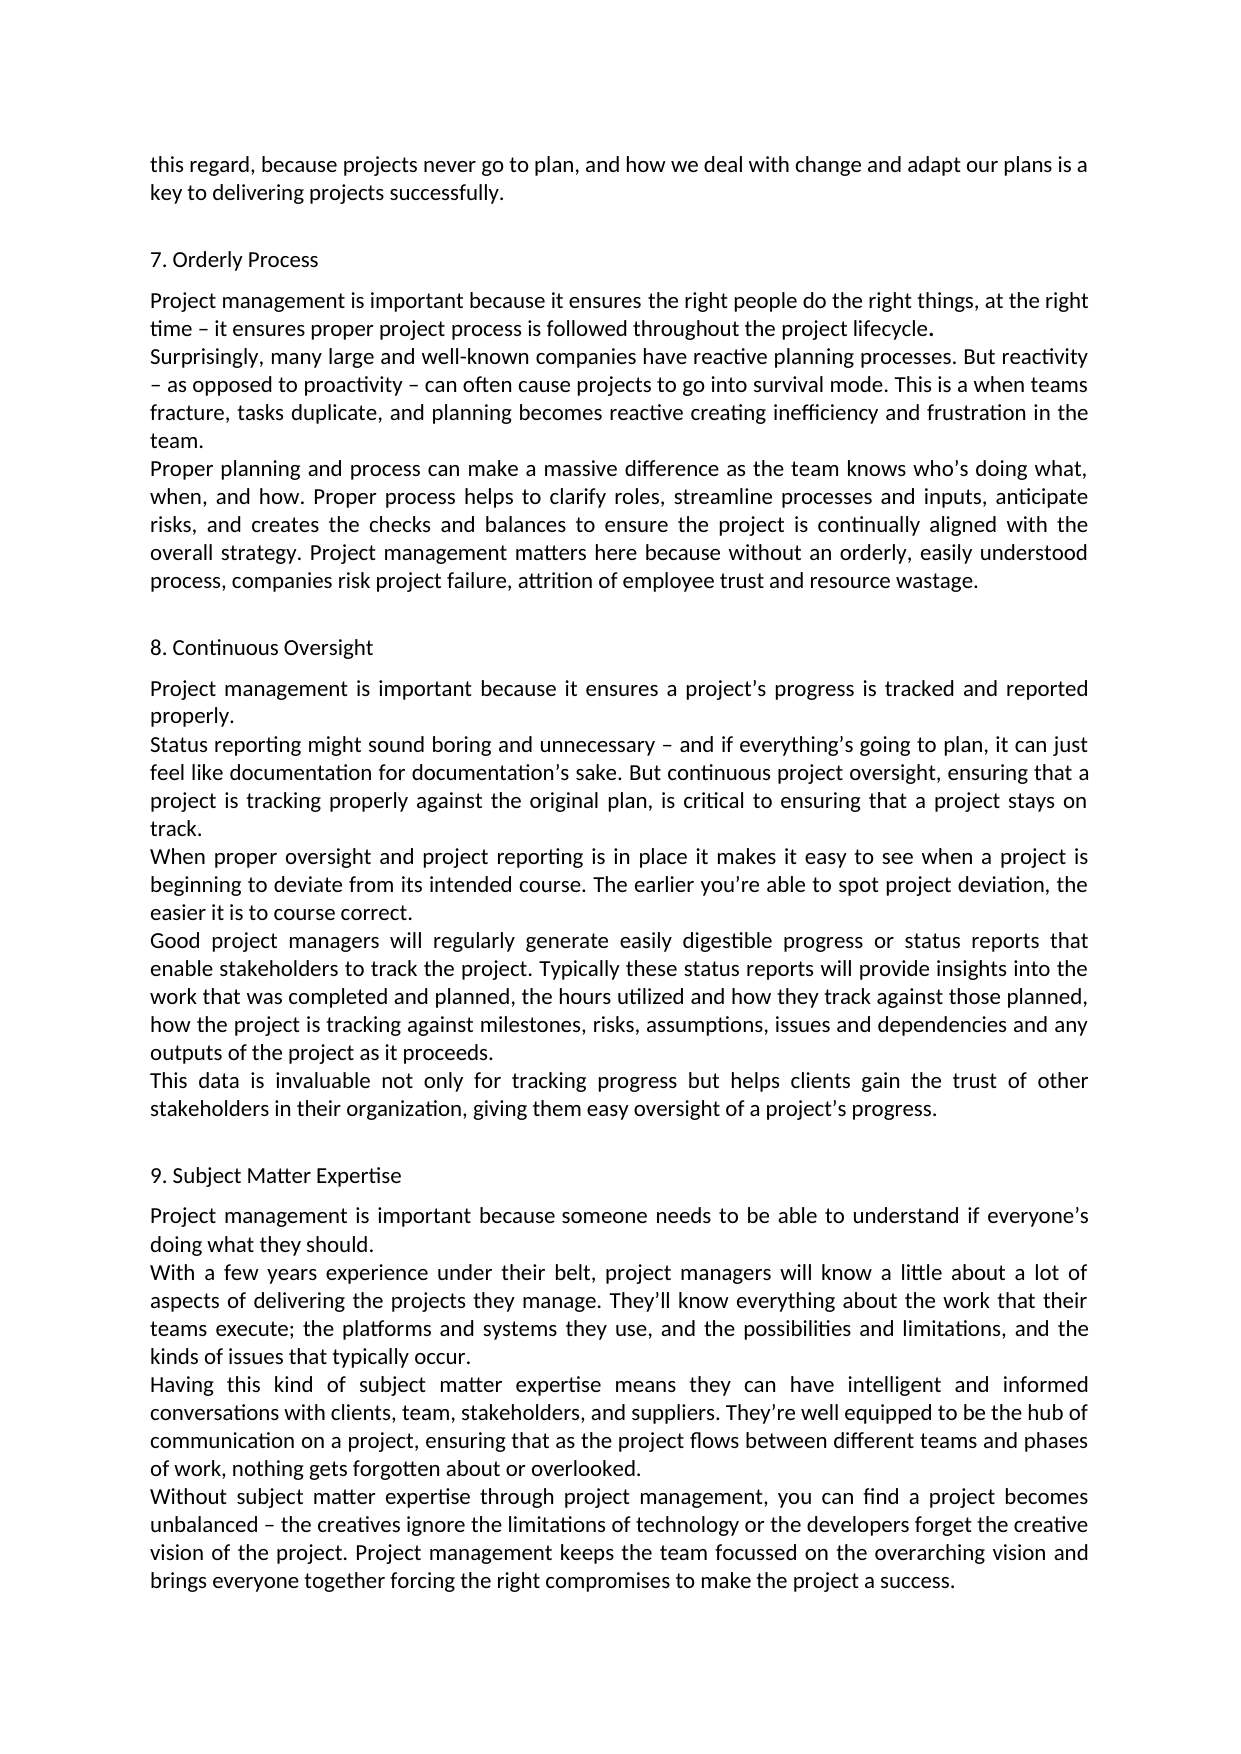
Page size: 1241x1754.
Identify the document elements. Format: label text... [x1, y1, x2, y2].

text Good project managers will regularly generate easily digestible progress or status reports that enable stakeholders to track the project. Typically these status reports will provide insights into the work that was completed and planned, the hours utilized and how they track against those planned, how the project is tracking against milestones, risks, assumptions, issues and dependencies and any outputs of the project as it proceeds. [150, 926, 1090, 1066]
text With a few years experience under their belt, project managers will know a little about a lot of aspects of delivering the projects they manage. They’ll know everything about the work that their teams execute; the platforms and systems they use, and the possibilities and limitations, and the kinds of issues that typically occur. [150, 1258, 1090, 1370]
text Project management is important because it ensures a project’s progress is tracked and reported properly. [150, 674, 1090, 730]
text Without subject matter expertise through project management, you can find a project becomes unbalanced – the creatives ignore the limitations of technology or the developers forget the creative vision of the project. Project management keeps the team focussed on the overarching vision and brings everyone together forcing the right compromises to make the project a success. [150, 1482, 1090, 1594]
subtitle 8. Continuous Oversight [150, 609, 1090, 661]
text Proper planning and process can make a massive difference as the team knows who’s doing what, when, and how. Proper process helps to clarify roles, streamline processes and inputs, anticipate risks, and creates the checks and balances to ensure the project is continually aligned with the overall strategy. Project management matters here because without an orderly, easily understood process, companies risk project failure, attrition of employee trust and resource wastage. [150, 454, 1090, 594]
text Having this kind of subject matter expertise means they can have intelligent and informed conversations with clients, team, stakeholders, and suppliers. They’re well equipped to be the hub of communication on a project, ensuring that as the project flows between different teams and phases of work, nothing gets forgotten about or overlooked. [150, 1370, 1090, 1482]
text When proper oversight and project reporting is in place it makes it easy to see when a project is beginning to deviate from its intended course. The earlier you’re able to spot project deviation, the easier it is to course correct. [150, 842, 1090, 926]
text Project management is important because it ensures the right people do the right things, at the right time – it ensures proper project process is followed throughout the project lifecycle. [150, 286, 1090, 342]
text Surprisingly, many large and well-known companies have reactive planning processes. But reactivity – as opposed to proactivity – can often cause projects to go into survival mode. This is a when teams fracture, tasks duplicate, and planning becomes reactive creating inefficiency and frustration in the team. [150, 342, 1090, 454]
text Status reporting might sound boring and unnecessary – and if everything’s going to plan, it can just feel like documentation for documentation’s sake. But continuous project oversight, ensuring that a project is tracking properly against the original plan, is critical to ensuring that a project stays on track. [150, 730, 1090, 842]
text This data is invaluable not only for tracking progress but helps clients gain the trust of other stakeholders in their organization, giving them easy oversight of a project’s progress. [150, 1066, 1090, 1122]
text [150, 150, 1090, 206]
subtitle 7. Orderly Process [150, 222, 1090, 273]
text Project management is important because someone needs to be able to understand if everyone’s doing what they should. [150, 1202, 1090, 1258]
subtitle 9. Subject Matter Expertise [150, 1138, 1090, 1189]
